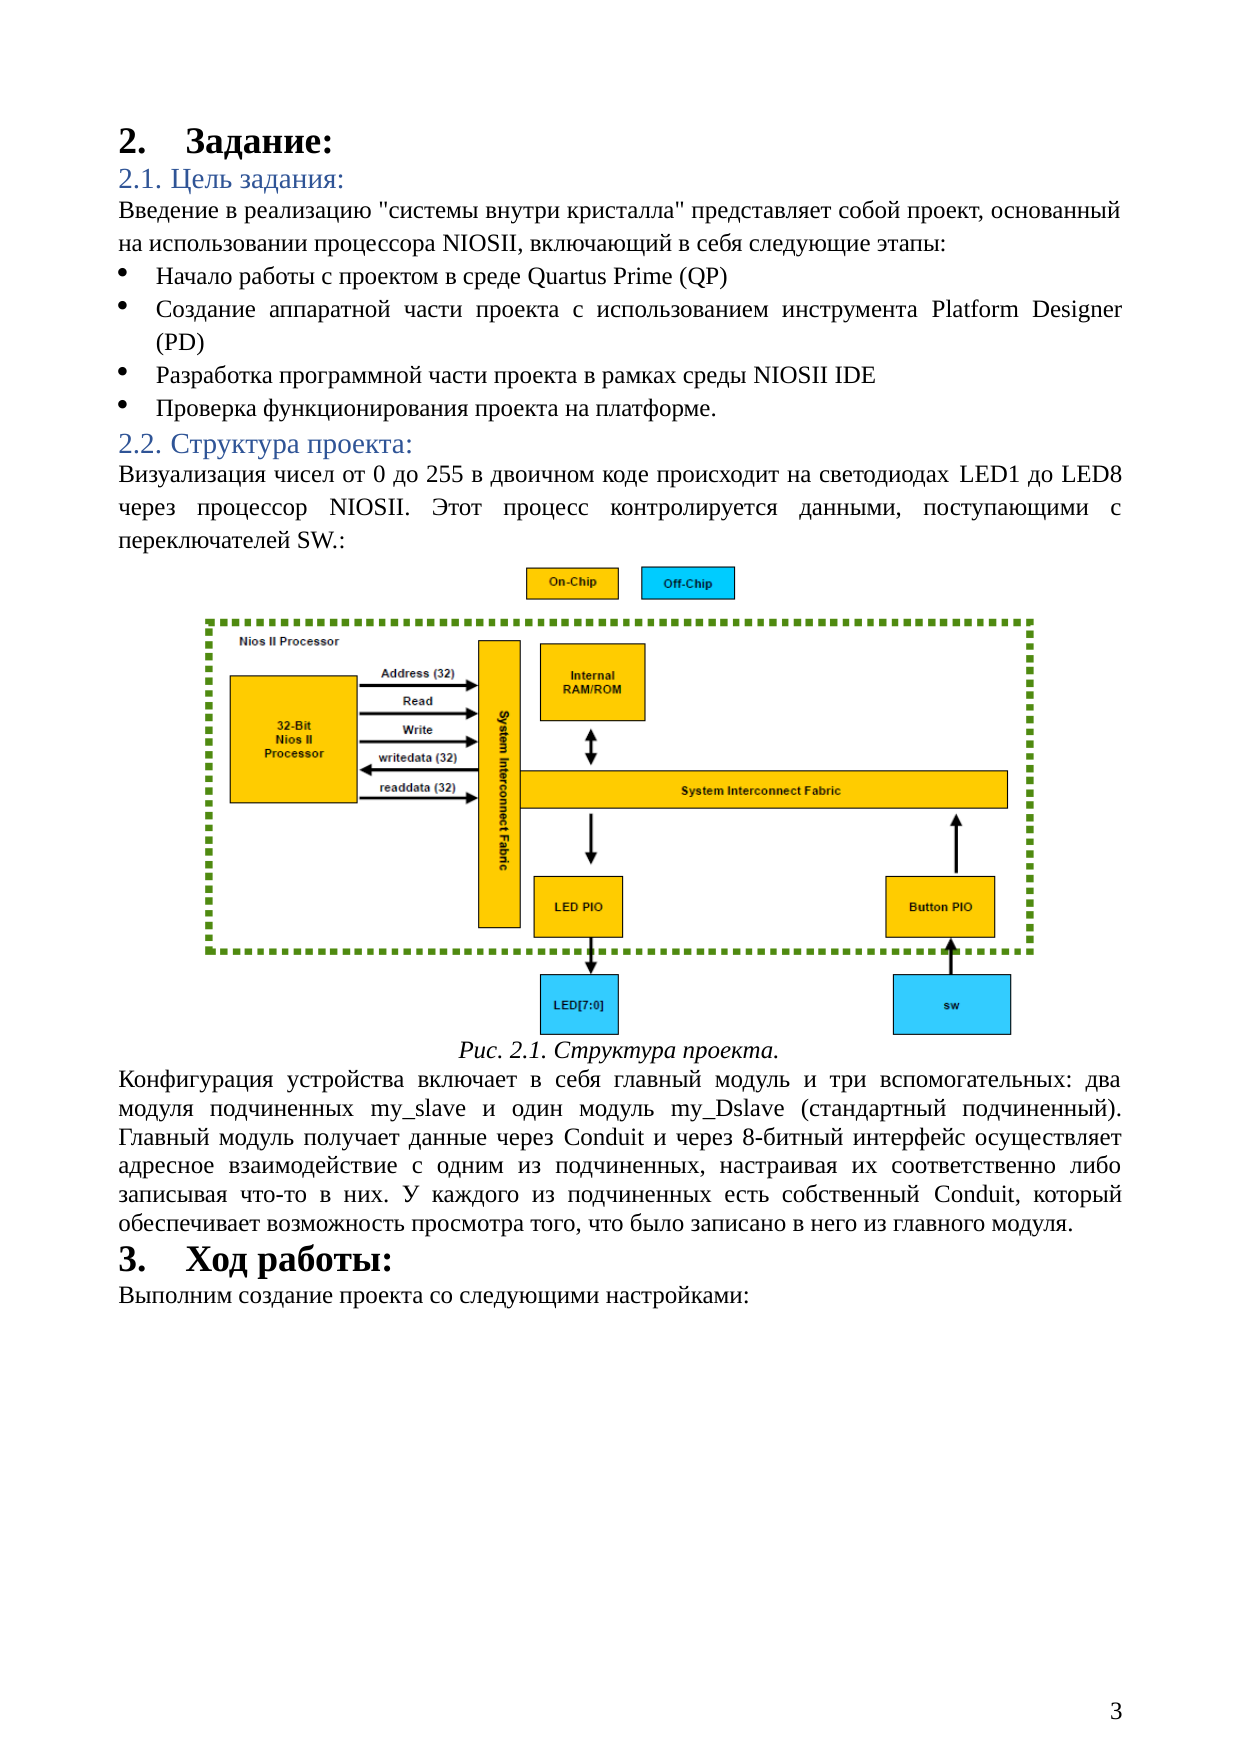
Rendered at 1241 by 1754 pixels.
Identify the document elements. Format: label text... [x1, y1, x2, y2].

picture [202, 558, 1038, 1036]
subtitle Цель задания: [118, 161, 1122, 195]
list Создание аппаратной части проекта с использованием инструмента Platform Designer (PD) [118, 294, 1122, 356]
text Выполним создание проекта со следующими настройками: [118, 1280, 1122, 1309]
list Начало работы с проектом в среде Quartus Prime (QP) [118, 261, 1122, 289]
list Разработка программной части проекта в рамках среды NIOSII IDE [118, 360, 1122, 389]
list Проверка функционирования проекта на платформе. [118, 393, 1122, 422]
text Введение в реализацию "системы внутри кристалла" представляет собой проект, основанный на использовании процессора NIOSII, включающий в себя следующие этапы: [118, 195, 1122, 257]
subtitle Структура проекта: [118, 426, 1122, 459]
text Рис. 2.1. Структура проекта. [118, 1036, 1122, 1064]
text Визуализация чисел от 0 до 255 в двоичном коде происходит на светодиодах LED1 до LED8 через процессор NIOSII. Этот процесс контролируется данными, поступающими с переключателей SW.: [118, 459, 1122, 554]
subtitle Задание: [118, 118, 1122, 161]
subtitle Ход работы: [118, 1237, 1122, 1280]
text Конфигурация устройства включает в себя главный модуль и три вспомогательных: два модуля подчиненных my_slave и один модуль my_Dslave (стандартный подчиненный). Главный модуль получает данные через Conduit и через 8-битный интерфейс осуществляет адресное взаимодействие с одним из подчиненных, настраивая их соответственно либо записывая что-то в них. У каждого из подчиненных есть собственный Conduit, который обеспечивает возможность просмотра того, что было записано в него из главного модуля. [118, 1064, 1122, 1237]
